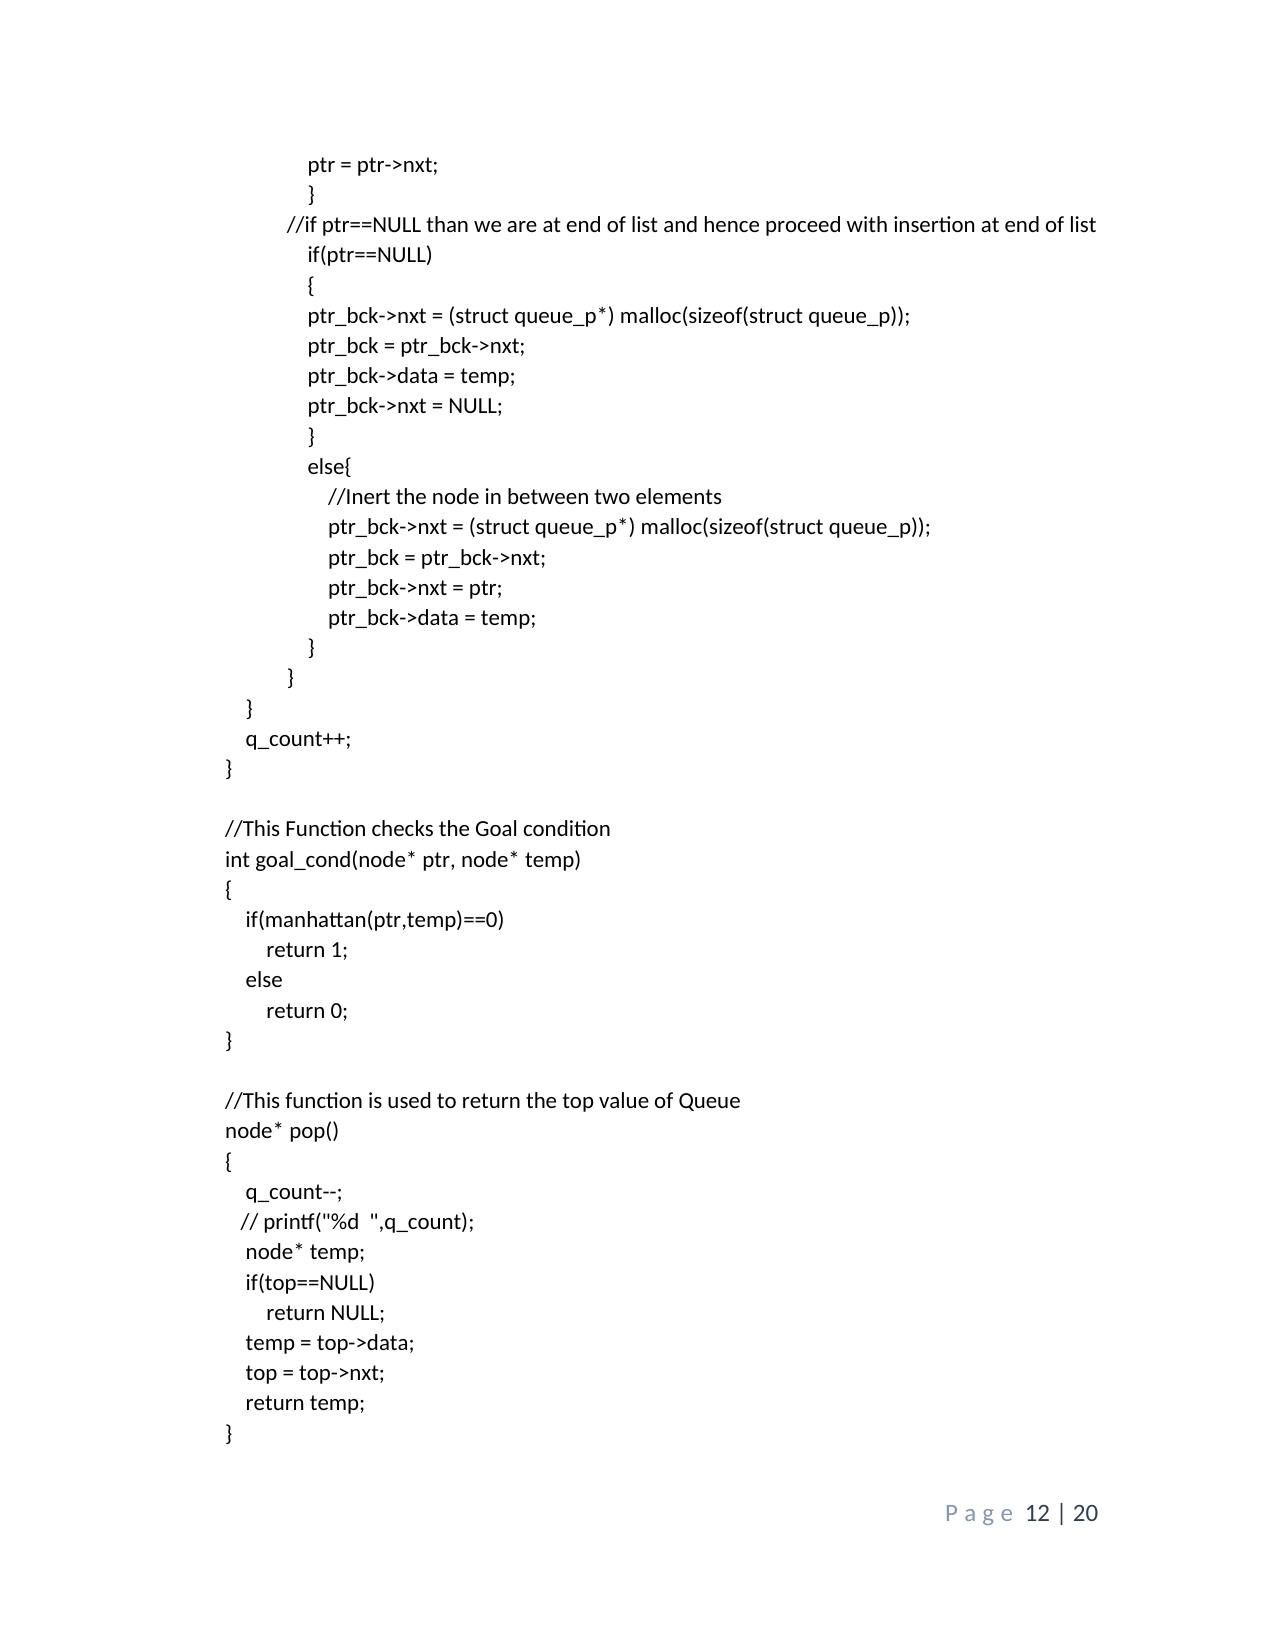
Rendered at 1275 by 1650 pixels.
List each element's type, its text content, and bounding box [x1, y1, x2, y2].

list ptr_bck = ptr_bck->nxt; [225, 543, 1125, 571]
list return 0; [225, 996, 1125, 1024]
list ptr_bck->data = temp; [225, 603, 1125, 631]
list { [225, 1147, 1125, 1175]
list return 1; [225, 935, 1125, 963]
list return NULL; [225, 1298, 1125, 1326]
list ptr = ptr->nxt; [225, 150, 1125, 178]
list node* temp; [225, 1237, 1125, 1266]
list ptr_bck->nxt = ptr; [225, 573, 1125, 601]
list else{ [225, 452, 1125, 480]
list } [225, 1419, 1125, 1447]
list } [225, 422, 1125, 450]
list ptr_bck->nxt = NULL; [225, 392, 1125, 420]
list temp = top->data; [225, 1328, 1125, 1356]
list } [225, 694, 1125, 722]
list q_count--; [225, 1177, 1125, 1205]
list q_count++; [225, 724, 1125, 752]
list top = top->nxt; [225, 1358, 1125, 1386]
list ptr_bck->data = temp; [225, 361, 1125, 389]
list } [225, 180, 1125, 208]
list { [225, 875, 1125, 903]
list if(top==NULL) [225, 1268, 1125, 1296]
list return temp; [225, 1388, 1125, 1417]
list node* pop() [225, 1117, 1125, 1145]
list else [225, 966, 1125, 994]
list int goal_cond(node* ptr, node* temp) [225, 845, 1125, 873]
list ptr_bck->nxt = (struct queue_p*) malloc(sizeof(struct queue_p)); [225, 512, 1125, 541]
list ptr_bck = ptr_bck->nxt; [225, 331, 1125, 359]
list } [225, 633, 1125, 661]
list { [225, 271, 1125, 299]
list //if ptr==NULL than we are at end of list and hence proceed with insertion at end of list [225, 210, 1125, 238]
list } [225, 754, 1125, 782]
list } [225, 1026, 1125, 1054]
list // printf("%d ",q_count); [225, 1207, 1125, 1235]
list } [225, 663, 1125, 692]
list //Inert the node in between two elements [225, 482, 1125, 510]
list //This Function checks the Goal condition [225, 814, 1125, 843]
list if(manhattan(ptr,temp)==0) [225, 905, 1125, 933]
list //This function is used to return the top value of Queue [225, 1086, 1125, 1114]
list if(ptr==NULL) [225, 241, 1125, 269]
list ptr_bck->nxt = (struct queue_p*) malloc(sizeof(struct queue_p)); [225, 301, 1125, 329]
